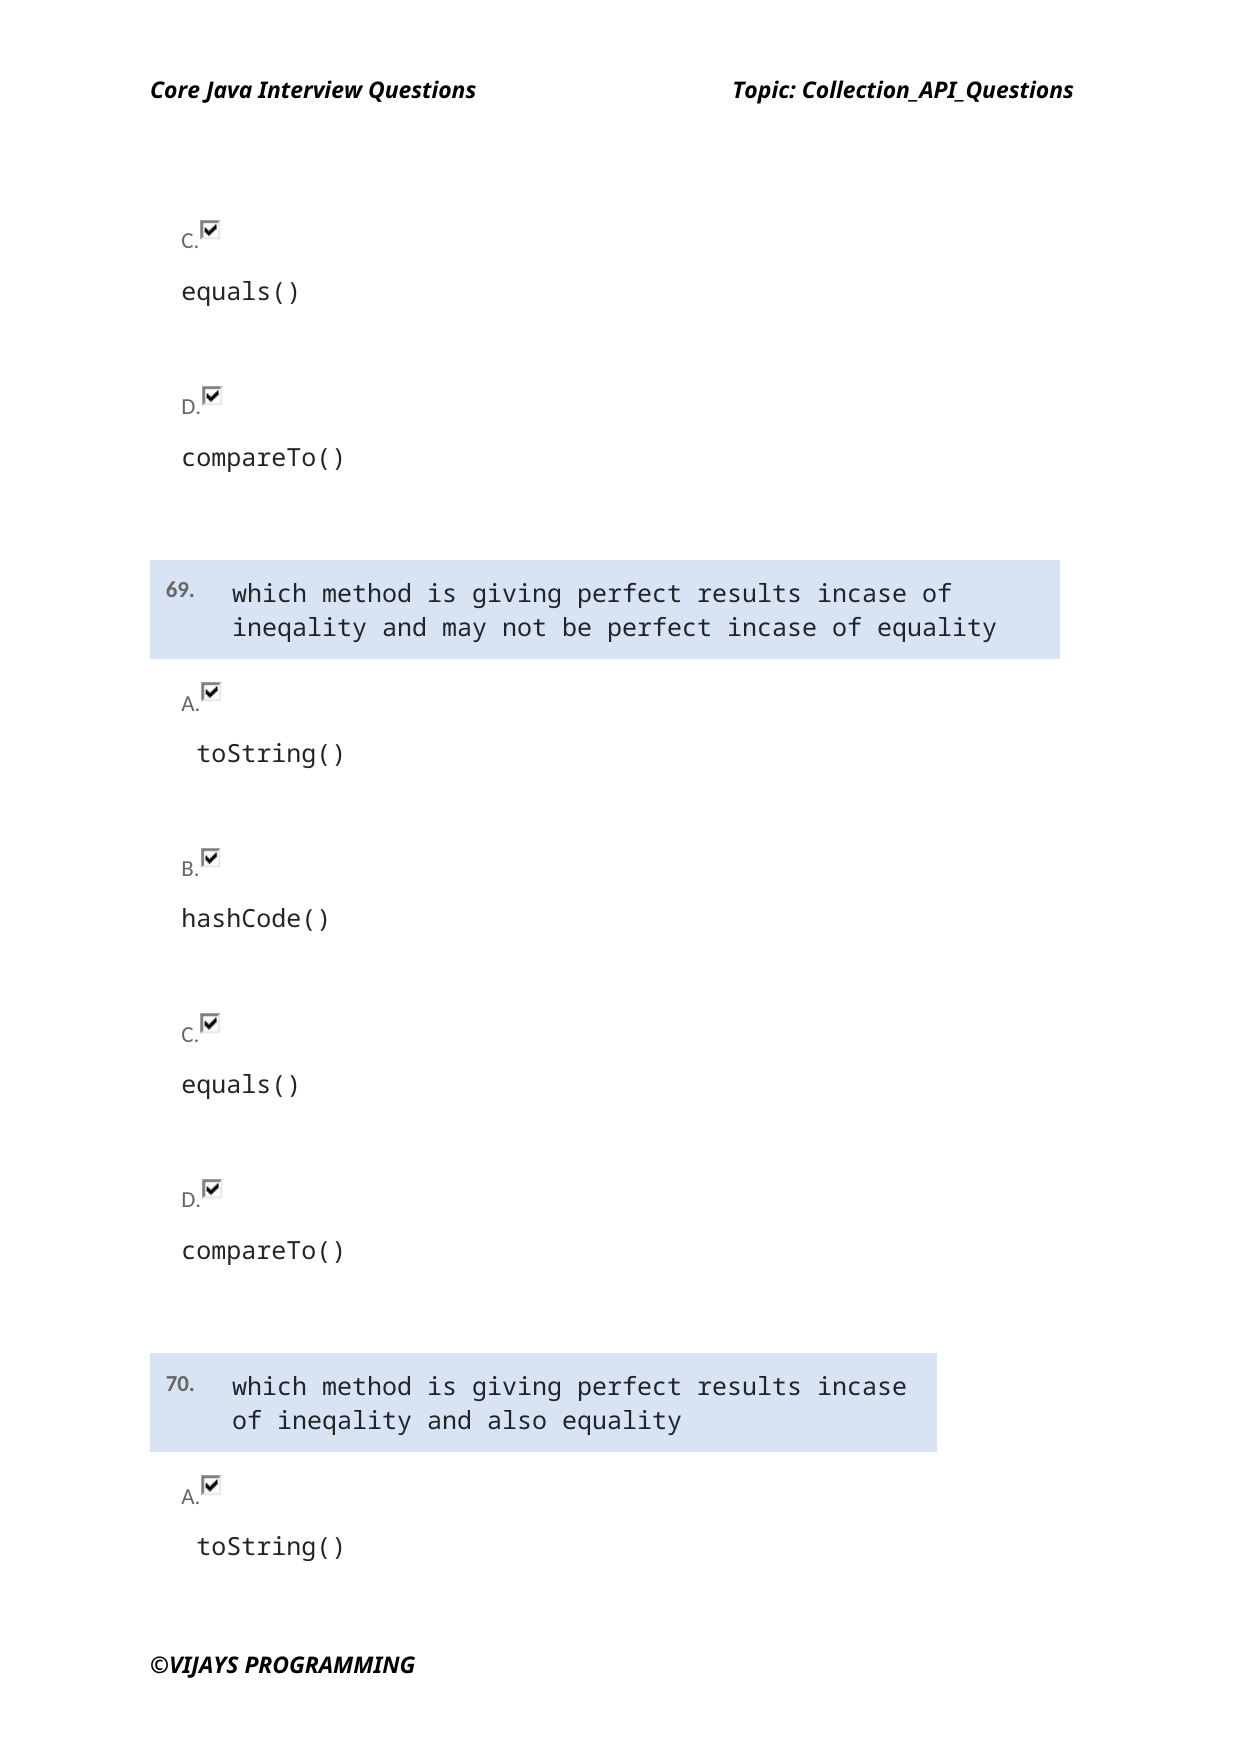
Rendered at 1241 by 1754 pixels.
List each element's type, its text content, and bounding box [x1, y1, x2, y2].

table_header 69. [150, 560, 216, 659]
table_cell [150, 659, 1090, 1353]
table_cell 70. [150, 1353, 216, 1452]
table_header which method is giving perfect results incase of ineqality and may not be perfect incase of equality [216, 560, 1060, 659]
table_cell [150, 1453, 1090, 1602]
table_cell [150, 150, 1090, 560]
table_cell which method is giving perfect results incase of ineqality and also equality [216, 1353, 937, 1452]
